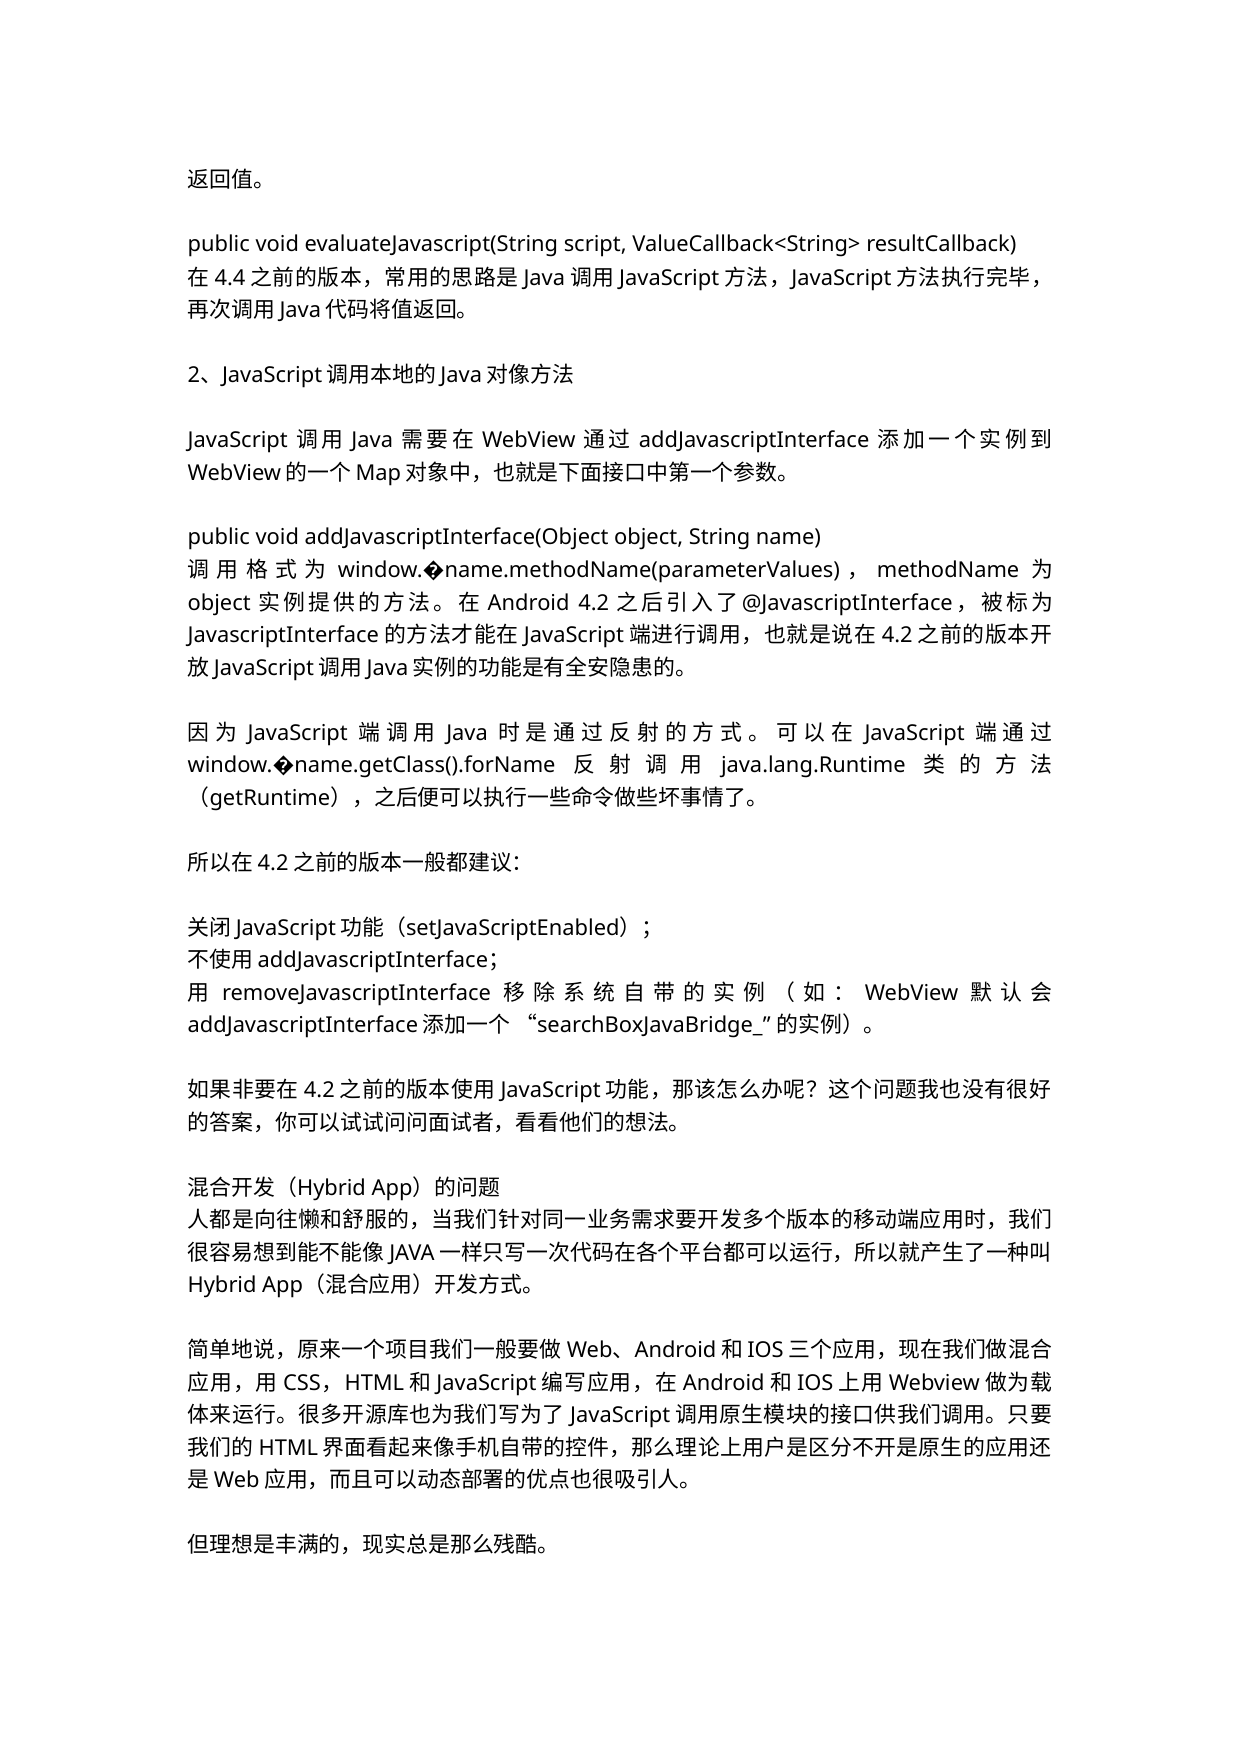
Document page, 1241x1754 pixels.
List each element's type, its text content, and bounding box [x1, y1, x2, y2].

text 关闭JavaScript功能（setJavaScriptEnabled）； [187, 909, 1053, 942]
text 如果非要在4.2之前的版本使用JavaScript功能，那该怎么办呢？这个问题我也没有很好的答案，你可以试试问问面试者，看看他们的想法。 [187, 1072, 1053, 1137]
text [187, 162, 1053, 194]
text public void evaluateJavascript(String script, ValueCallback<String> resultCallback) [187, 227, 1053, 259]
text 简单地说，原来一个项目我们一般要做Web、Android和IOS三个应用，现在我们做混合应用，用CSS，HTML和JavaScript编写应用，在Android和IOS上用Webview做为载体来运行。很多开源库也为我们写为了JavaScript调用原生模块的接口供我们调用。只要我们的HTML界面看起来像手机自带的控件，那么理论上用户是区分不开是原生的应用还是Web应用，而且可以动态部署的优点也很吸引人。 [187, 1332, 1053, 1494]
text 在4.4之前的版本，常用的思路是Java调用JavaScript方法，JavaScript方法执行完毕，再次调用Java代码将值返回。 [187, 259, 1053, 324]
text 人都是向往懒和舒服的，当我们针对同一业务需求要开发多个版本的移动端应用时，我们很容易想到能不能像JAVA一样只写一次代码在各个平台都可以运行，所以就产生了一种叫Hybrid App（混合应用）开发方式。 [187, 1202, 1053, 1299]
text 因为JavaScript端调用Java时是通过反射的方式。可以在JavaScript端通过window.�name.getClass().forName反射调用java.lang.Runtime类的方法（getRuntime），之后便可以执行一些命令做些坏事情了。 [187, 714, 1053, 812]
text 所以在4.2之前的版本一般都建议： [187, 844, 1053, 877]
text 2、JavaScript调用本地的Java对像方法 [187, 357, 1053, 389]
text 调用格式为window.�name.methodName(parameterValues)，methodName为object实例提供的方法。在Android 4.2之后引入了@JavascriptInterface，被标为JavascriptInterface的方法才能在JavaScript端进行调用，也就是说在4.2之前的版本开放JavaScript调用Java实例的功能是有全安隐患的。 [187, 552, 1053, 682]
text 混合开发（Hybrid App）的问题 [187, 1169, 1053, 1202]
text 不使用addJavascriptInterface； [187, 942, 1053, 974]
text JavaScript调用Java需要在WebView通过addJavascriptInterface添加一个实例到WebView的一个Map对象中，也就是下面接口中第一个参数。 [187, 422, 1053, 487]
text 但理想是丰满的，现实总是那么残酷。 [187, 1527, 1053, 1559]
text 用removeJavascriptInterface移除系统自带的实例（如：WebView默认会addJavascriptInterface添加一个 “searchBoxJavaBridge_” 的实例）。 [187, 974, 1053, 1039]
text public void addJavascriptInterface(Object object, String name) [187, 519, 1053, 552]
